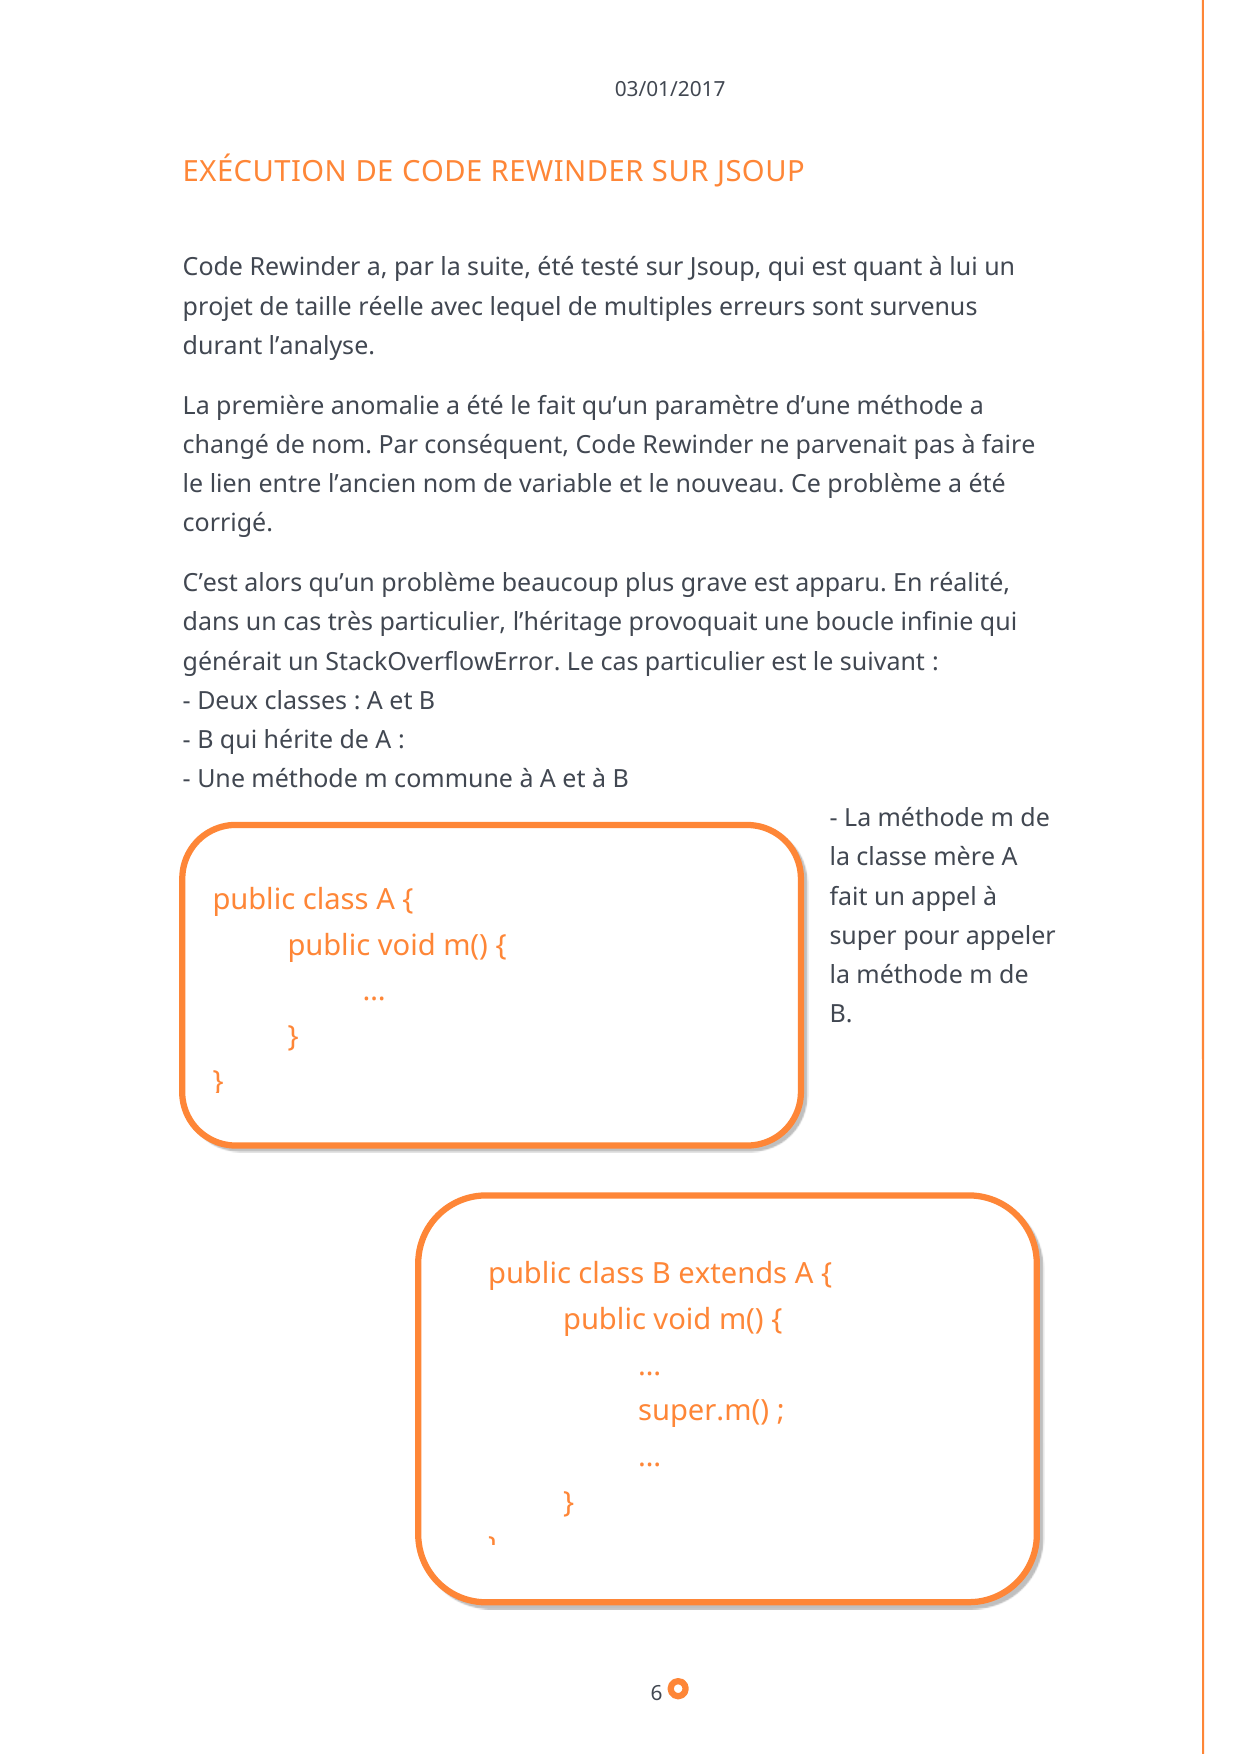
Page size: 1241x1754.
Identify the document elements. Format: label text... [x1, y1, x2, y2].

text Code Rewinder a, par la suite, été testé sur Jsoup, qui est quant à lui un projet de taille réelle avec lequel de multiples erreurs sont survenus durant l’analyse. [182, 249, 1058, 361]
subtitle Exécution de Code Rewinder sur jsoup [182, 150, 1058, 190]
text C’est alors qu’un problème beaucoup plus grave est apparu. En réalité, dans un cas très particulier, l’héritage provoquait une boucle infinie qui générait un StackOverflowError. Le cas particulier est le suivant : - Deux classes : A et B - B qui hérite de A : - Une méthode m commune à A et à B - La méthode m de la classe mère A fait un appel à super pour appeler la méthode m de B. [182, 565, 1058, 1062]
text La première anomalie a été le fait qu’un paramètre d’une méthode a changé de nom. Par conséquent, Code Rewinder ne parvenait pas à faire le lien entre l’ancien nom de variable et le nouveau. Ce problème a été corrigé. [182, 387, 1058, 539]
